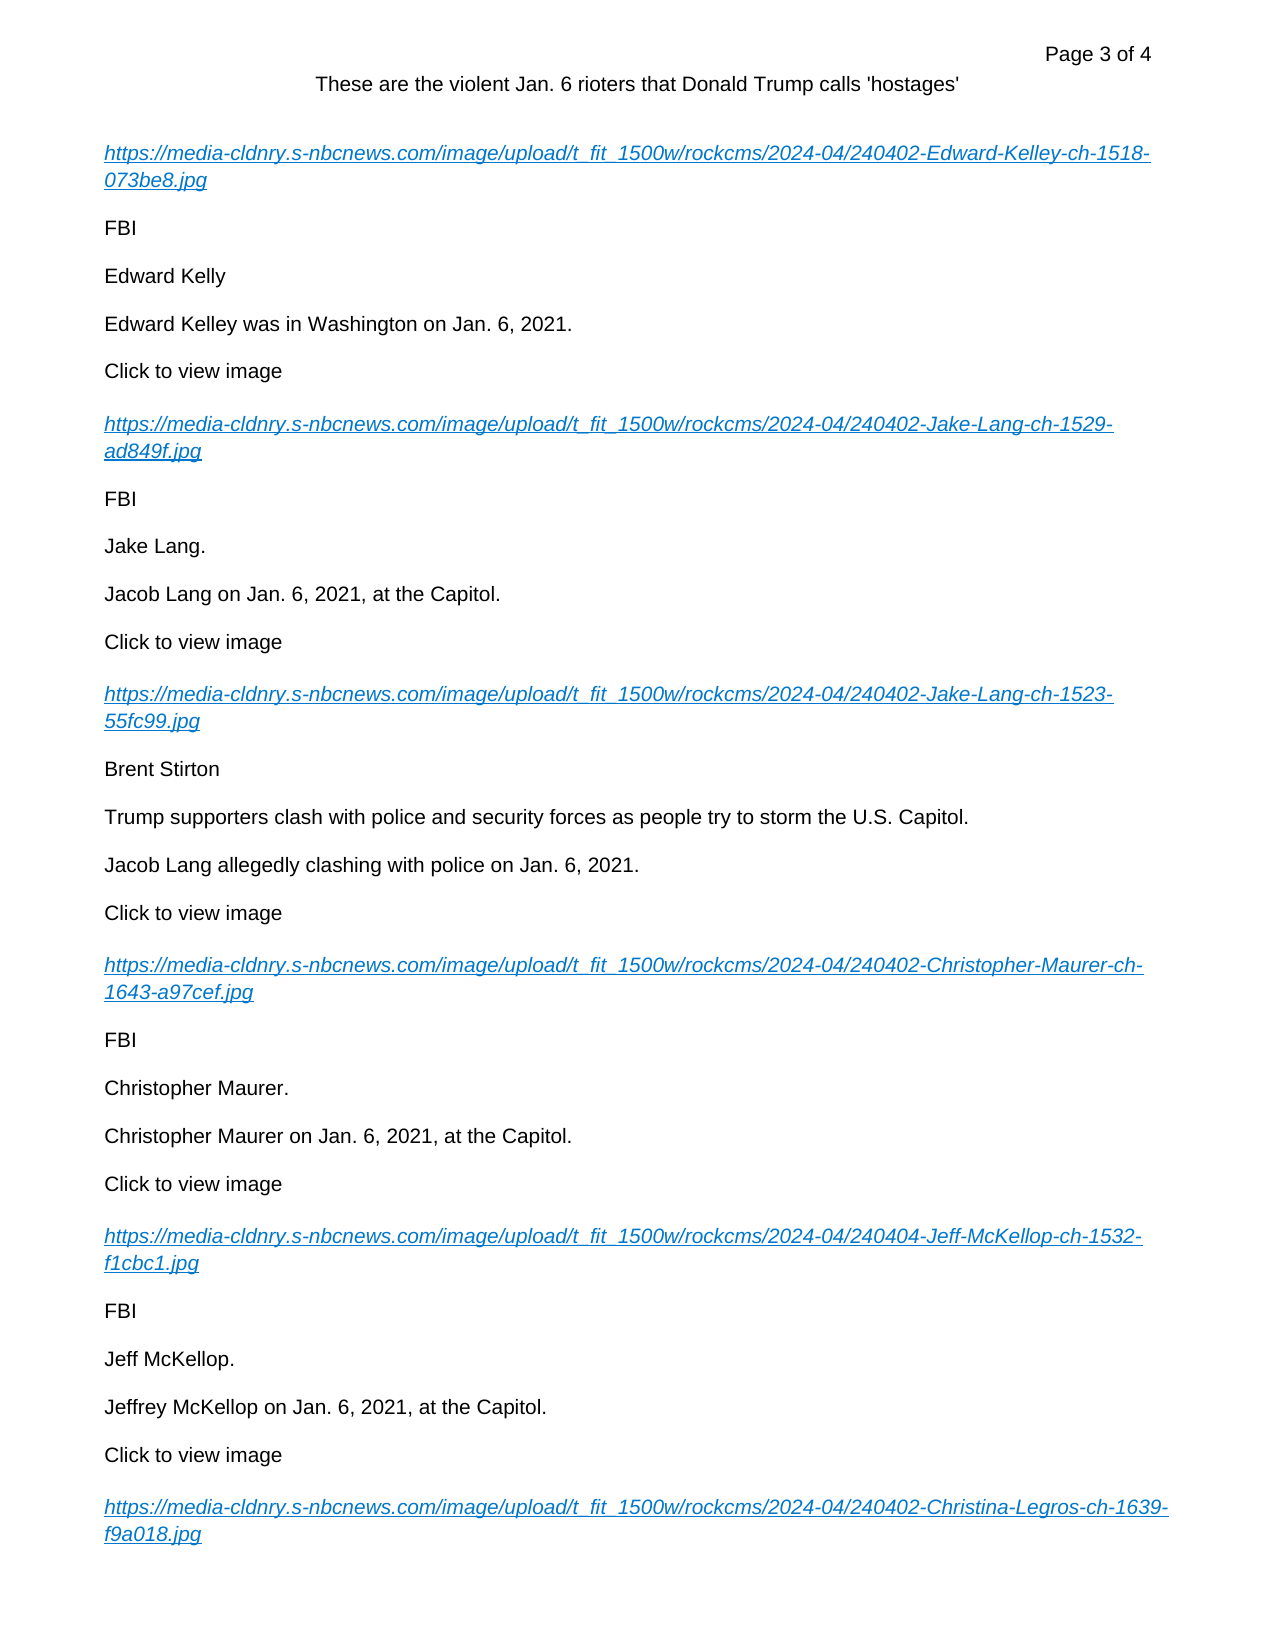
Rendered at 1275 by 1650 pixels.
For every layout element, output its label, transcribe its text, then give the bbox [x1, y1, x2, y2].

text Jake Lang. [104, 531, 1171, 558]
text Christopher Maurer on Jan. 6, 2021, at the Capitol. [104, 1121, 1171, 1148]
text https://media-cldnry.s-nbcnews.com/image/upload/t_fit_1500w/rockcms/2024-04/240402-Edward-Kelley-ch-1518-073be8.jpg [104, 137, 1171, 192]
text FBI [104, 483, 1171, 510]
text Click to view image [104, 898, 1171, 925]
text Jeffrey McKellop on Jan. 6, 2021, at the Capitol. [104, 1392, 1171, 1419]
text Jeff McKellop. [104, 1344, 1171, 1371]
text Jacob Lang allegedly clashing with police on Jan. 6, 2021. [104, 850, 1171, 877]
text Edward Kelley was in Washington on Jan. 6, 2021. [104, 308, 1171, 335]
text https://media-cldnry.s-nbcnews.com/image/upload/t_fit_1500w/rockcms/2024-04/240402-Jake-Lang-ch-1523-55fc99.jpg [104, 679, 1171, 733]
text FBI [104, 1296, 1171, 1323]
text FBI [104, 1025, 1171, 1052]
text https://media-cldnry.s-nbcnews.com/image/upload/t_fit_1500w/rockcms/2024-04/240402-Jake-Lang-ch-1529-ad849f.jpg [104, 408, 1171, 462]
text FBI [104, 212, 1171, 239]
text Click to view image [104, 627, 1171, 654]
text Trump supporters clash with police and security forces as people try to storm the U.S. Capitol. [104, 802, 1171, 829]
text Jacob Lang on Jan. 6, 2021, at the Capitol. [104, 579, 1171, 606]
text Click to view image [104, 356, 1171, 383]
text Click to view image [104, 1169, 1171, 1196]
text https://media-cldnry.s-nbcnews.com/image/upload/t_fit_1500w/rockcms/2024-04/240402-Christina-Legros-ch-1639-f9a018.jpg [104, 1492, 1171, 1546]
text Edward Kelly [104, 260, 1171, 287]
text Brent Stirton [104, 754, 1171, 781]
text https://media-cldnry.s-nbcnews.com/image/upload/t_fit_1500w/rockcms/2024-04/240404-Jeff-McKellop-ch-1532-f1cbc1.jpg [104, 1221, 1171, 1275]
text https://media-cldnry.s-nbcnews.com/image/upload/t_fit_1500w/rockcms/2024-04/240402-Christopher-Maurer-ch-1643-a97cef.jpg [104, 950, 1171, 1004]
text Click to view image [104, 1439, 1171, 1467]
text Christopher Maurer. [104, 1073, 1171, 1100]
